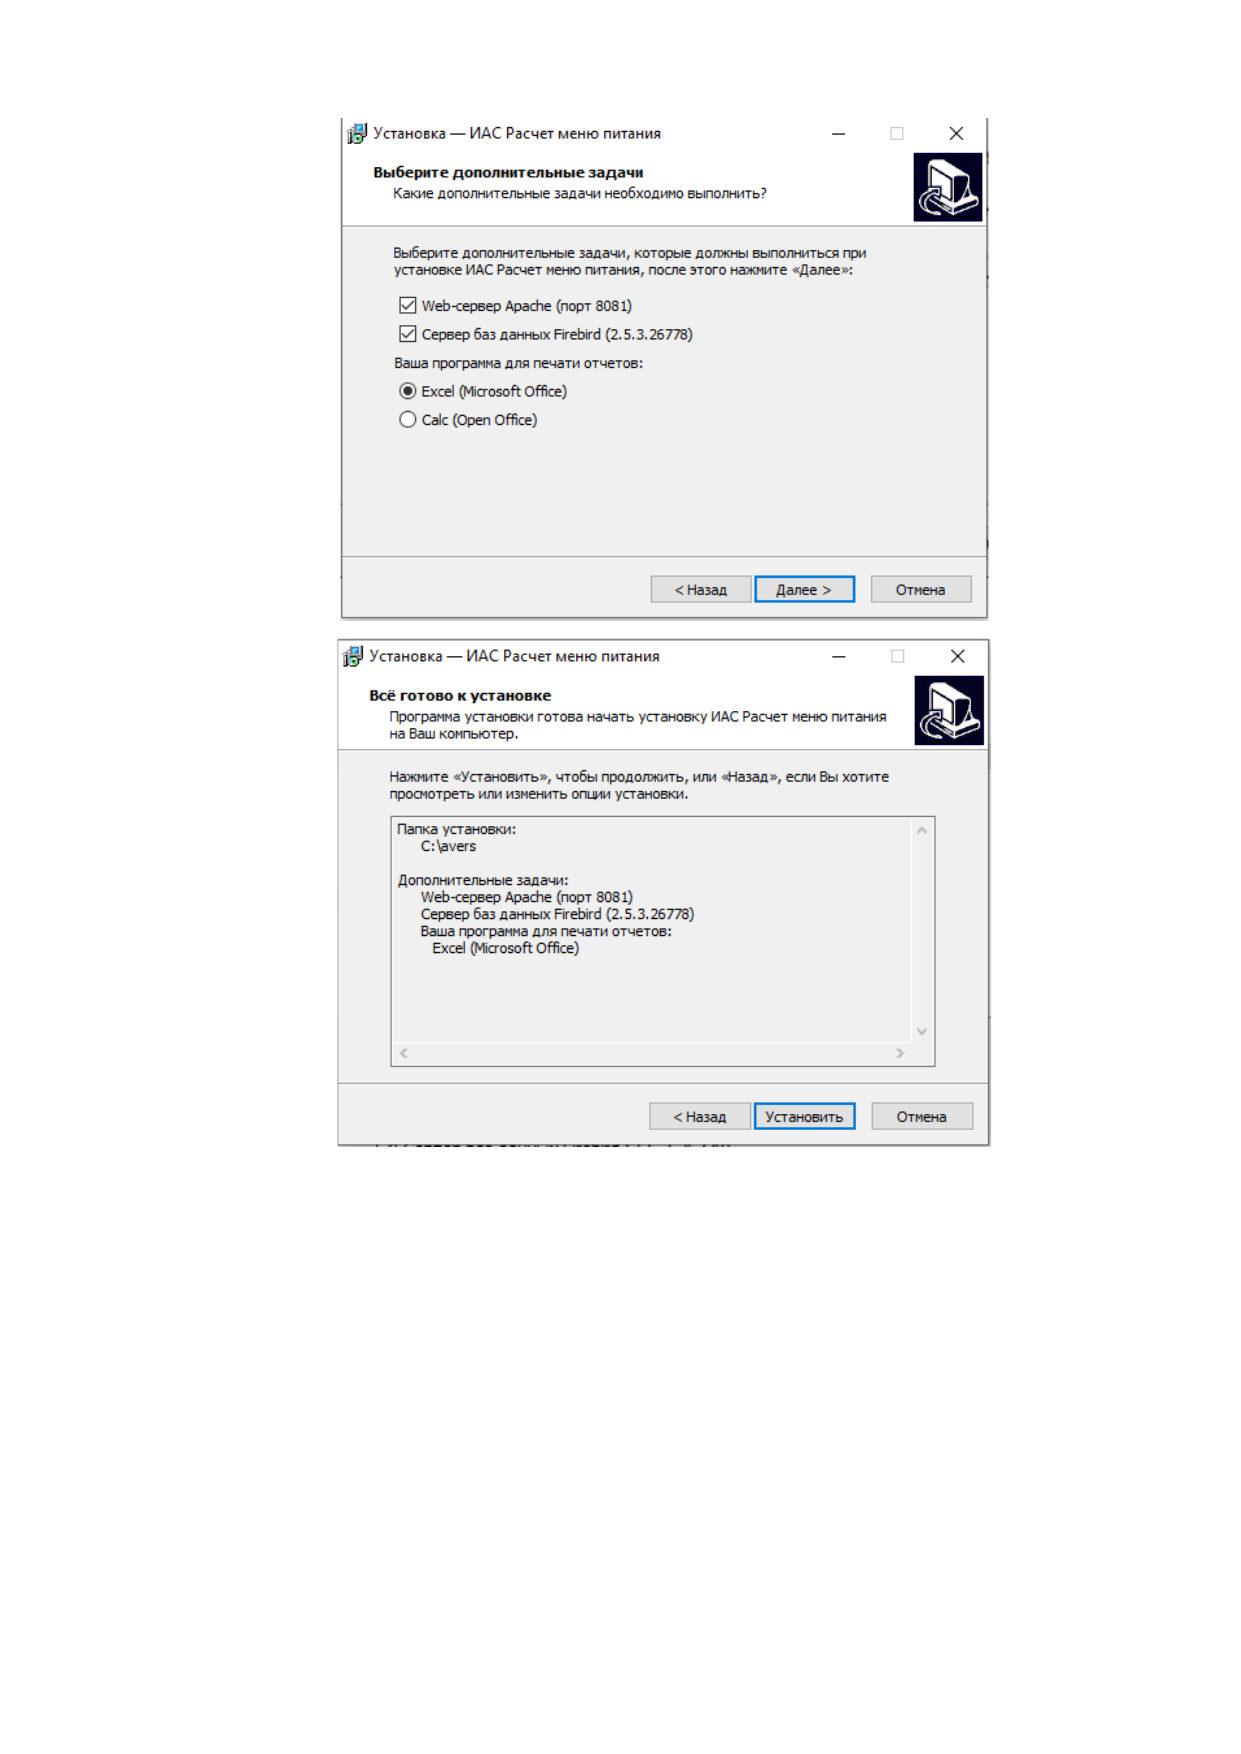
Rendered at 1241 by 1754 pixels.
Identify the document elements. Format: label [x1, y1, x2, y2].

picture [340, 118, 989, 621]
picture [337, 638, 992, 1147]
